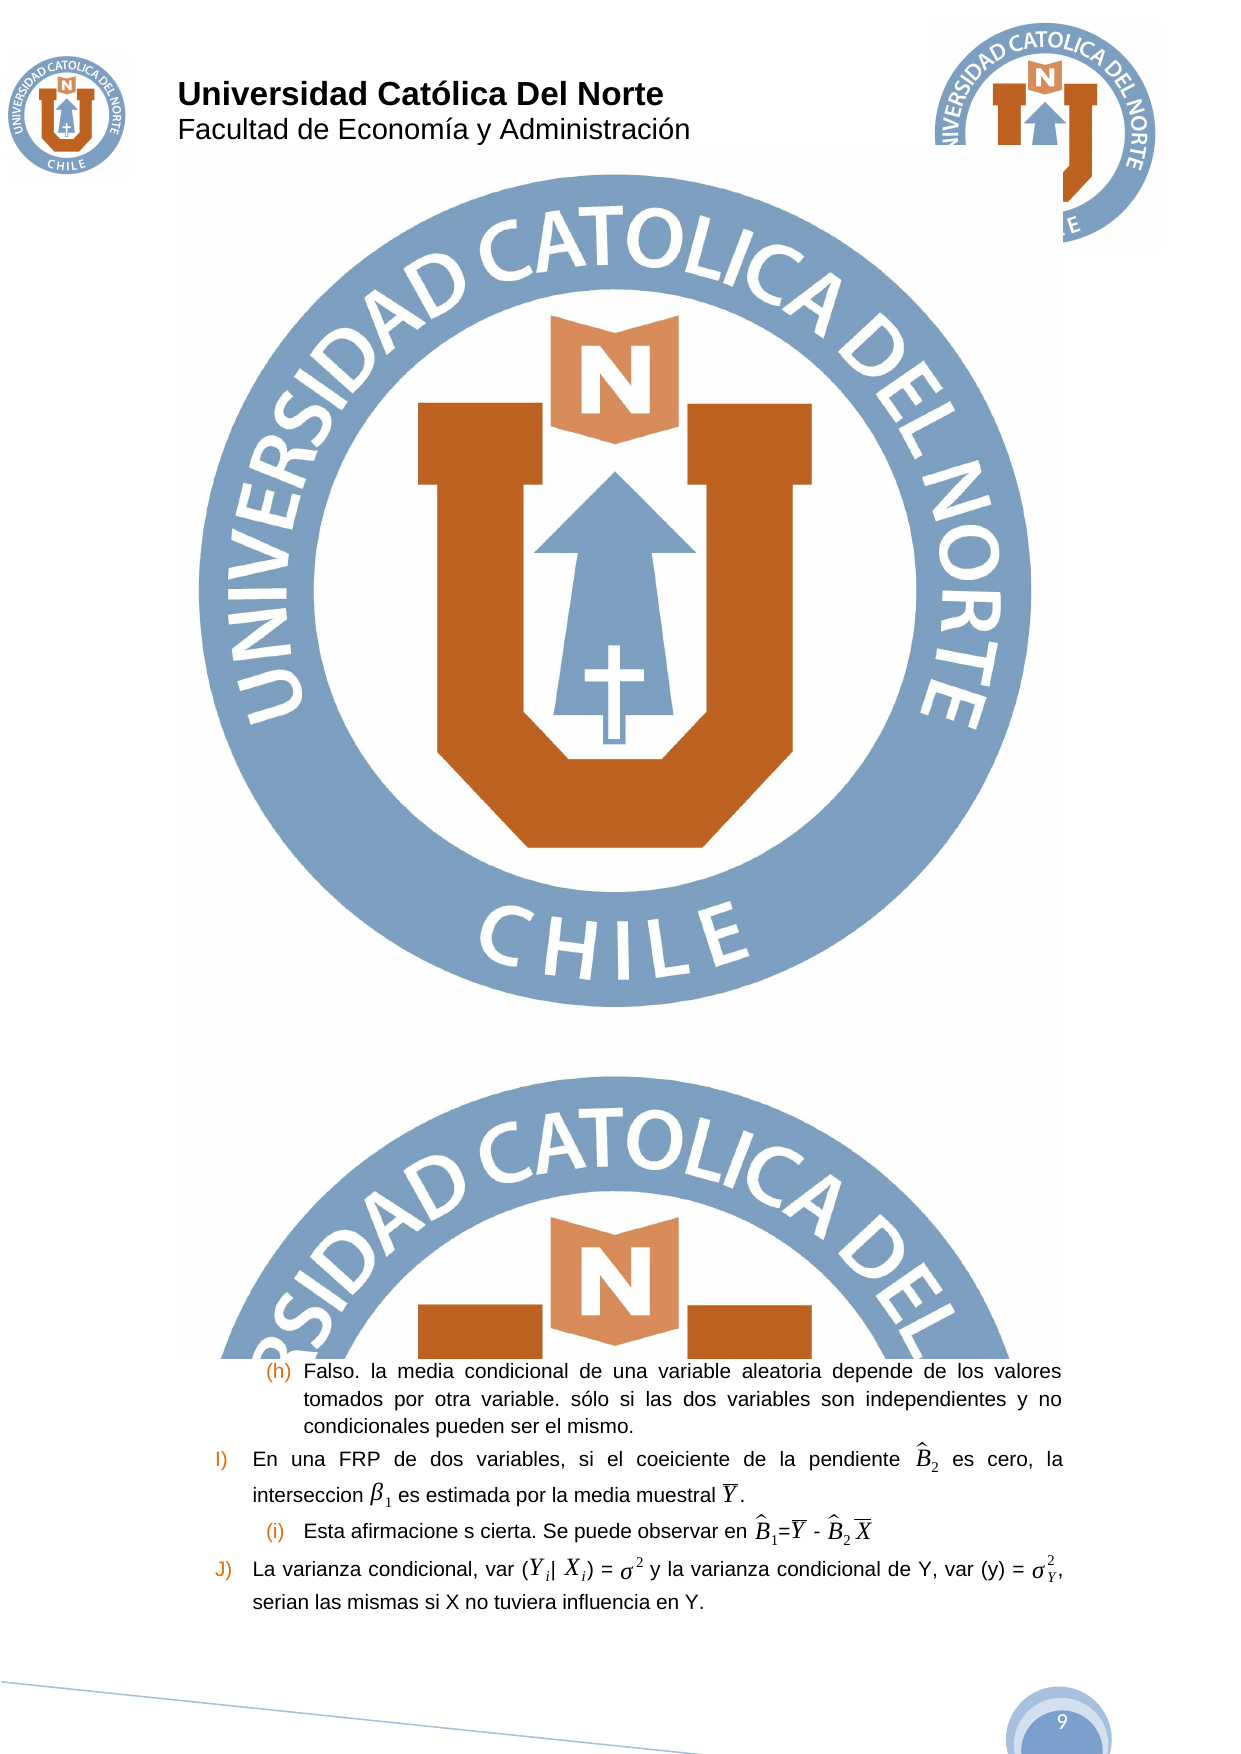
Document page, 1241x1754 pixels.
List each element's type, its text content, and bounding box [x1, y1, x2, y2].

list Falso. la media condicional de una variable aleatoria depende de los valores tomados por otra variable. sólo si las dos variables son independientes y no condicionales pueden ser el mismo. [266, 1359, 1063, 1438]
list Esta afirmacione s cierta. Se puede observar en = - [266, 1514, 1063, 1548]
list La varianza condicional, var (| ) = y la varianza condicional de Y, var (y) = , serian las mismas si X no tuviera influencia en Y. [215, 1552, 1063, 1614]
list En una FRP de dos variables, si el coeiciente de la pendiente es cero, la interseccion es estimada por la media muestral . [215, 1441, 1063, 1510]
picture [5, 52, 130, 180]
picture [177, 15, 1164, 1359]
